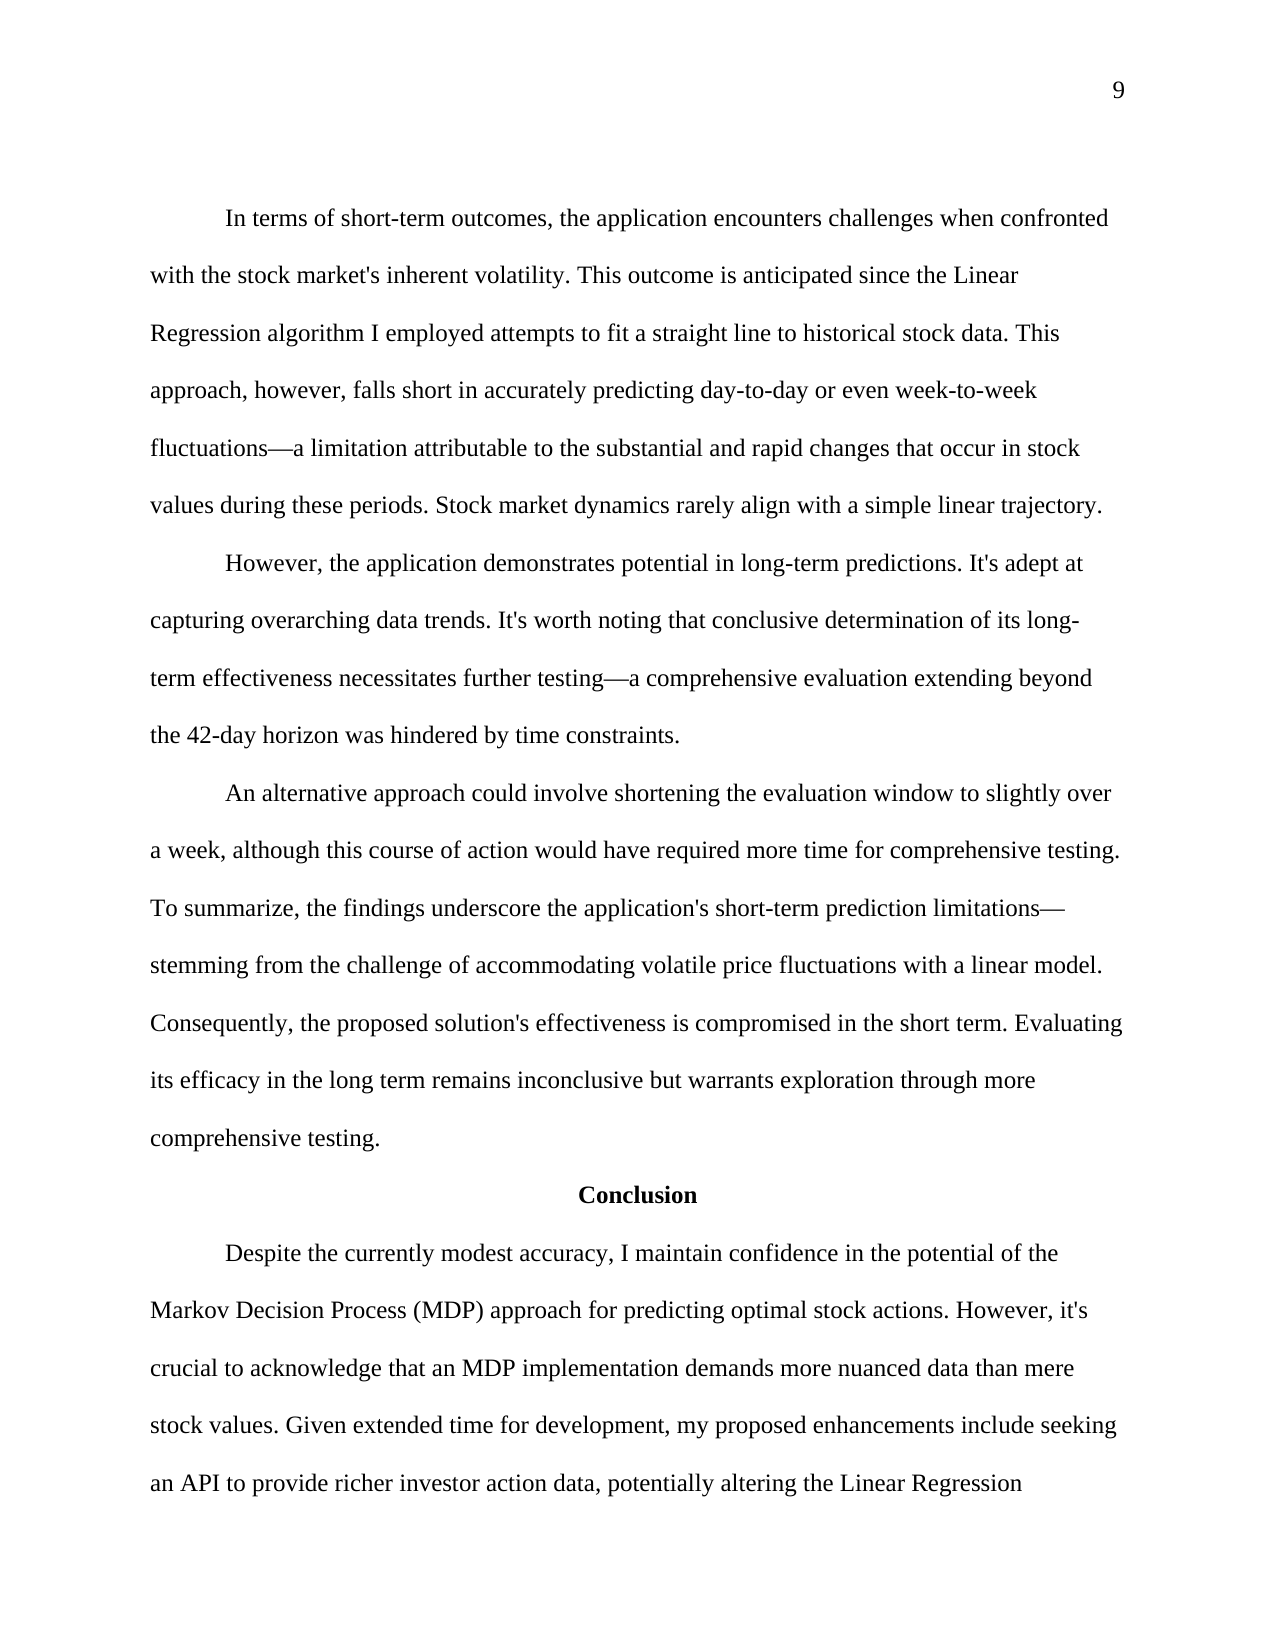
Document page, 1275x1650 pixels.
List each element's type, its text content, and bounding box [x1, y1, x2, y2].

text An alternative approach could involve shortening the evaluation window to slightly over a week, although this course of action would have required more time for comprehensive testing. To summarize, the findings underscore the application's short-term prediction limitations—stemming from the challenge of accommodating volatile price fluctuations with a linear model. Consequently, the proposed solution's effectiveness is compromised in the short term. Evaluating its efficacy in the long term remains inconclusive but warrants exploration through more comprehensive testing. [150, 778, 1125, 1151]
text However, the application demonstrates potential in long-term predictions. It's adept at capturing overarching data trends. It's worth noting that conclusive determination of its long-term effectiveness necessitates further testing—a comprehensive evaluation extending beyond the 42-day horizon was hindered by time constraints. [150, 548, 1125, 749]
text In terms of short-term outcomes, the application encounters challenges when confronted with the stock market's inherent volatility. This outcome is anticipated since the Linear Regression algorithm I employed attempts to fit a straight line to historical stock data. This approach, however, falls short in accurately predicting day-to-day or even week-to-week fluctuations—a limitation attributable to the substantial and rapid changes that occur in stock values during these periods. Stock market dynamics rarely align with a simple linear trajectory. [150, 203, 1125, 519]
subtitle Conclusion [150, 1180, 1125, 1209]
